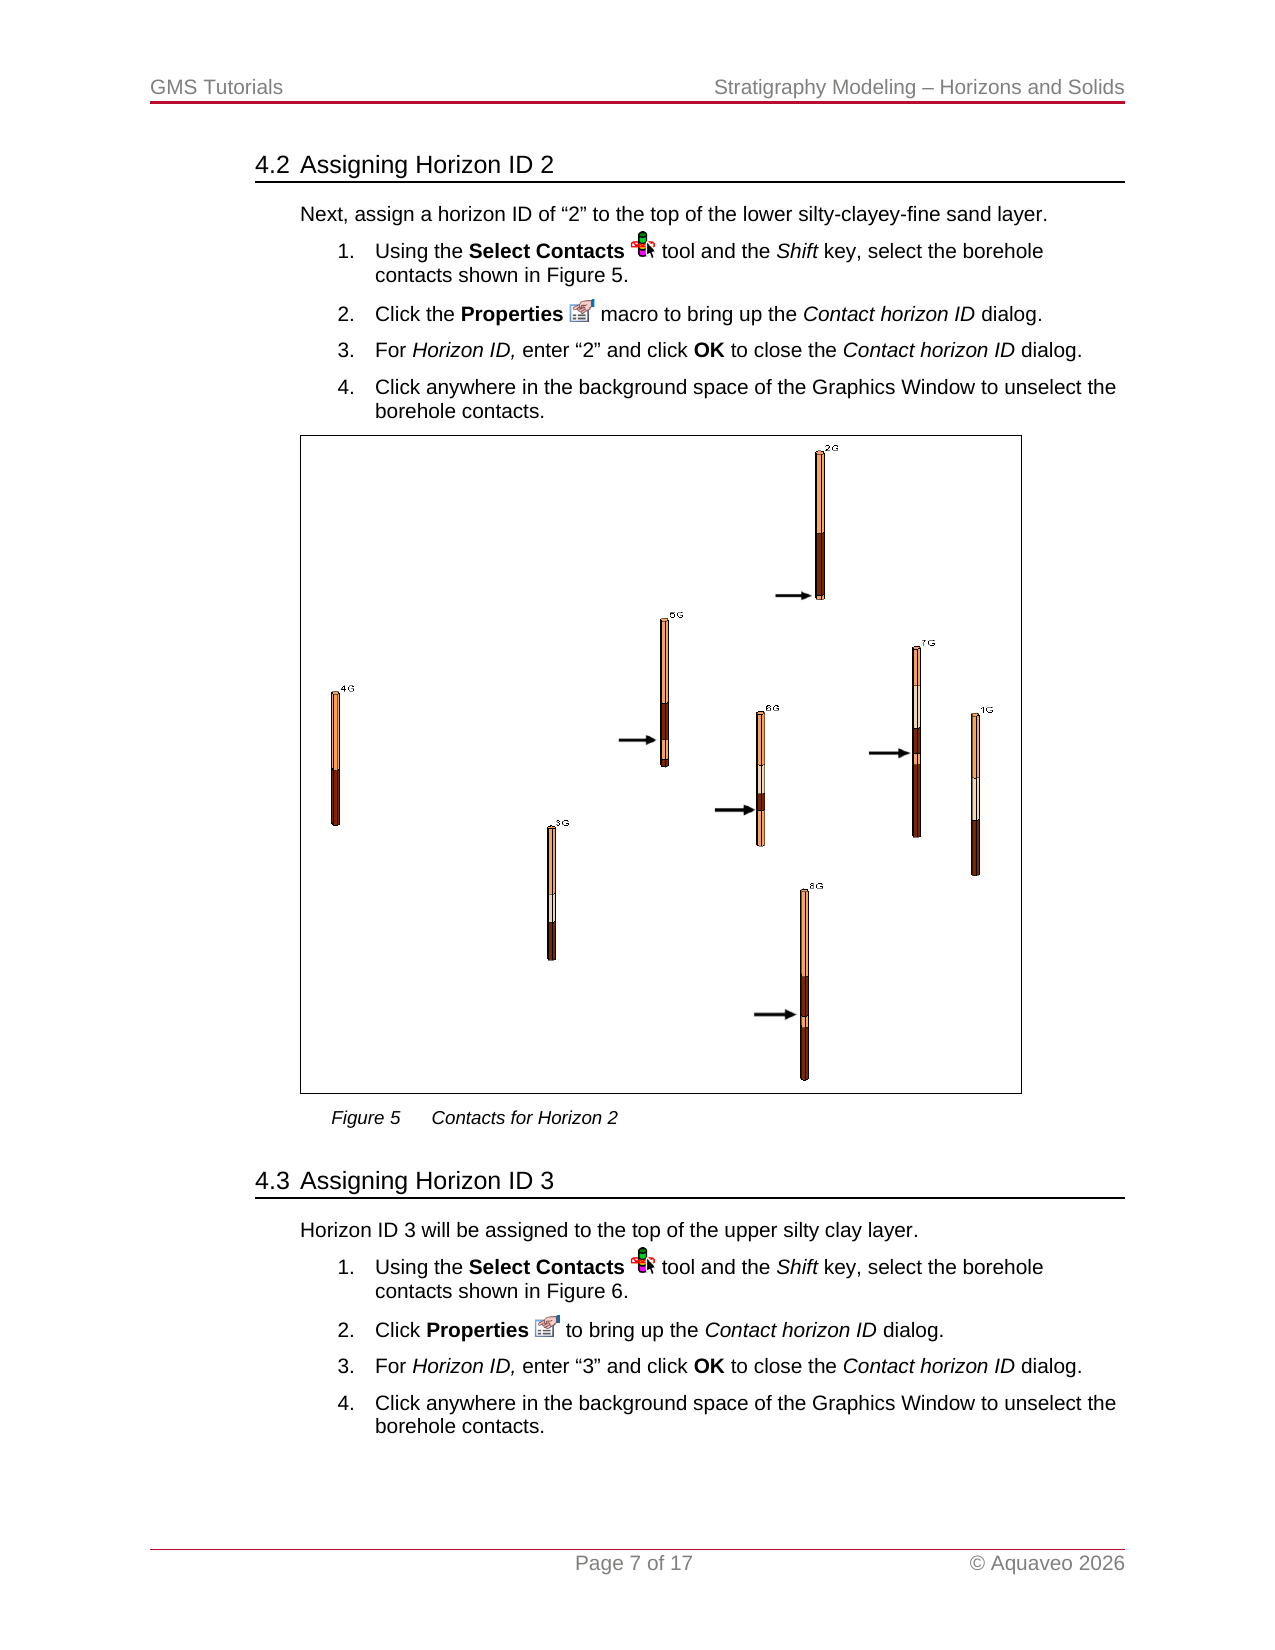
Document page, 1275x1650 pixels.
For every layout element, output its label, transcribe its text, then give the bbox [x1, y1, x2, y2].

picture [534, 1315, 560, 1337]
picture [630, 231, 656, 259]
list Click Properties to bring up the Contact horizon ID dialog. [337, 1315, 1125, 1341]
list For Horizon ID, enter “3” and click OK to close the Contact horizon ID dialog. [337, 1354, 1125, 1378]
subtitle Assigning Horizon ID 3 [255, 1166, 1125, 1197]
list Click the Properties macro to bring up the Contact horizon ID dialog. [337, 299, 1125, 326]
list For Horizon ID, enter “2” and click OK to close the Contact horizon ID dialog. [337, 338, 1125, 362]
list Using the Select Contacts tool and the Shift key, select the borehole contacts shown in Figure 5. [337, 232, 1125, 287]
list Using the Select Contacts tool and the Shift key, select the borehole contacts shown in Figure 6. [337, 1248, 1125, 1303]
picture [569, 299, 595, 322]
picture [630, 1247, 656, 1275]
list Click anywhere in the background space of the Graphics Window to unselect the borehole contacts. [337, 1390, 1125, 1438]
subtitle Assigning Horizon ID 2 [255, 150, 1125, 181]
picture [301, 436, 1021, 1093]
text Horizon ID 3 will be assigned to the top of the upper silty clay layer. [300, 1217, 1125, 1241]
list Click anywhere in the background space of the Graphics Window to unselect the borehole contacts. [337, 374, 1125, 422]
text Next, assign a horizon ID of “2” to the top of the lower silty-clayey-fine sand layer. [300, 202, 1125, 226]
